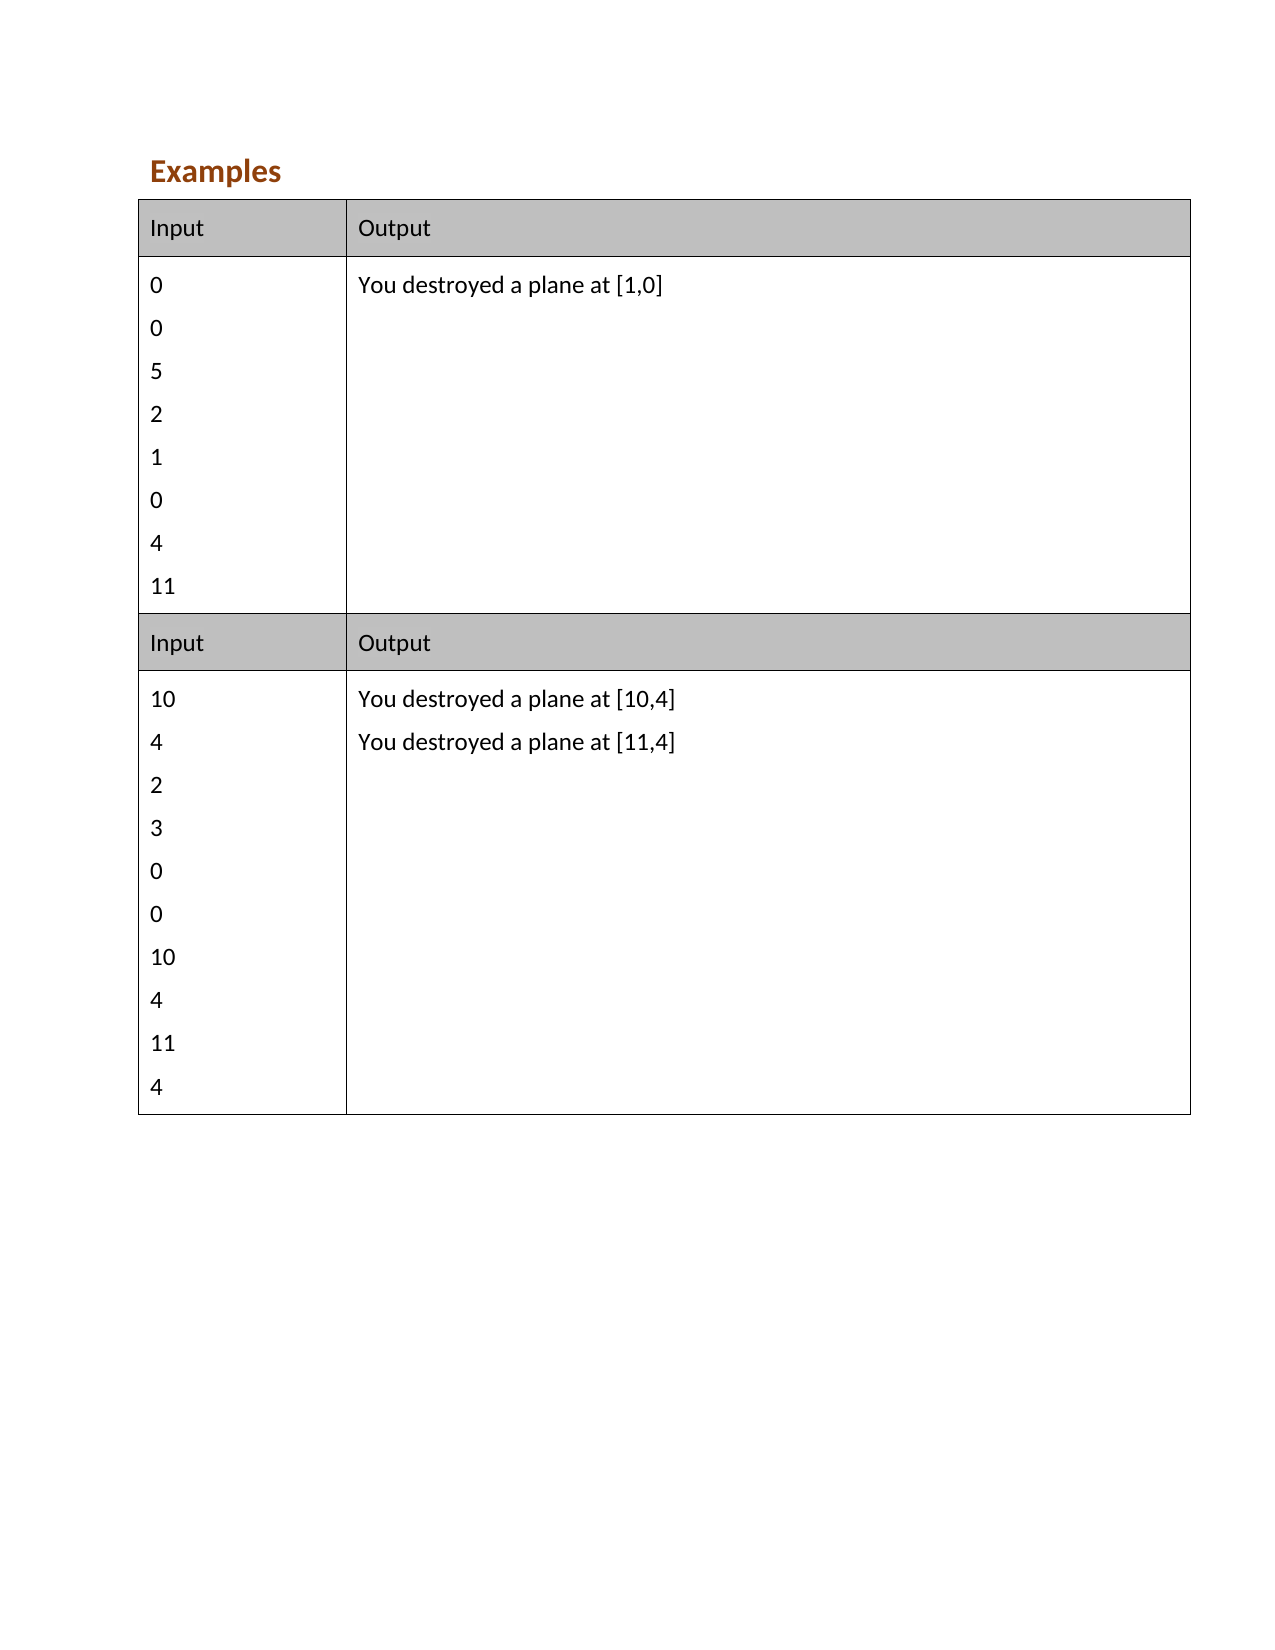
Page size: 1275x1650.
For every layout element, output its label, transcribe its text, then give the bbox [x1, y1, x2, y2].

table_header Input [139, 200, 346, 256]
table_cell You destroyed a plane at [10,4] You destroyed a plane at [11,4] [347, 671, 1190, 1114]
table_cell You destroyed a plane at [1,0] [347, 257, 1190, 613]
table_cell 0 0 5 2 1 0 4 11 [139, 257, 346, 613]
table_cell Input [139, 614, 346, 670]
table_cell 10 4 2 3 0 0 10 4 11 4 [139, 671, 346, 1114]
table_header Output [347, 200, 1190, 256]
table_cell Output [347, 614, 1190, 670]
text Examples [150, 150, 1125, 191]
